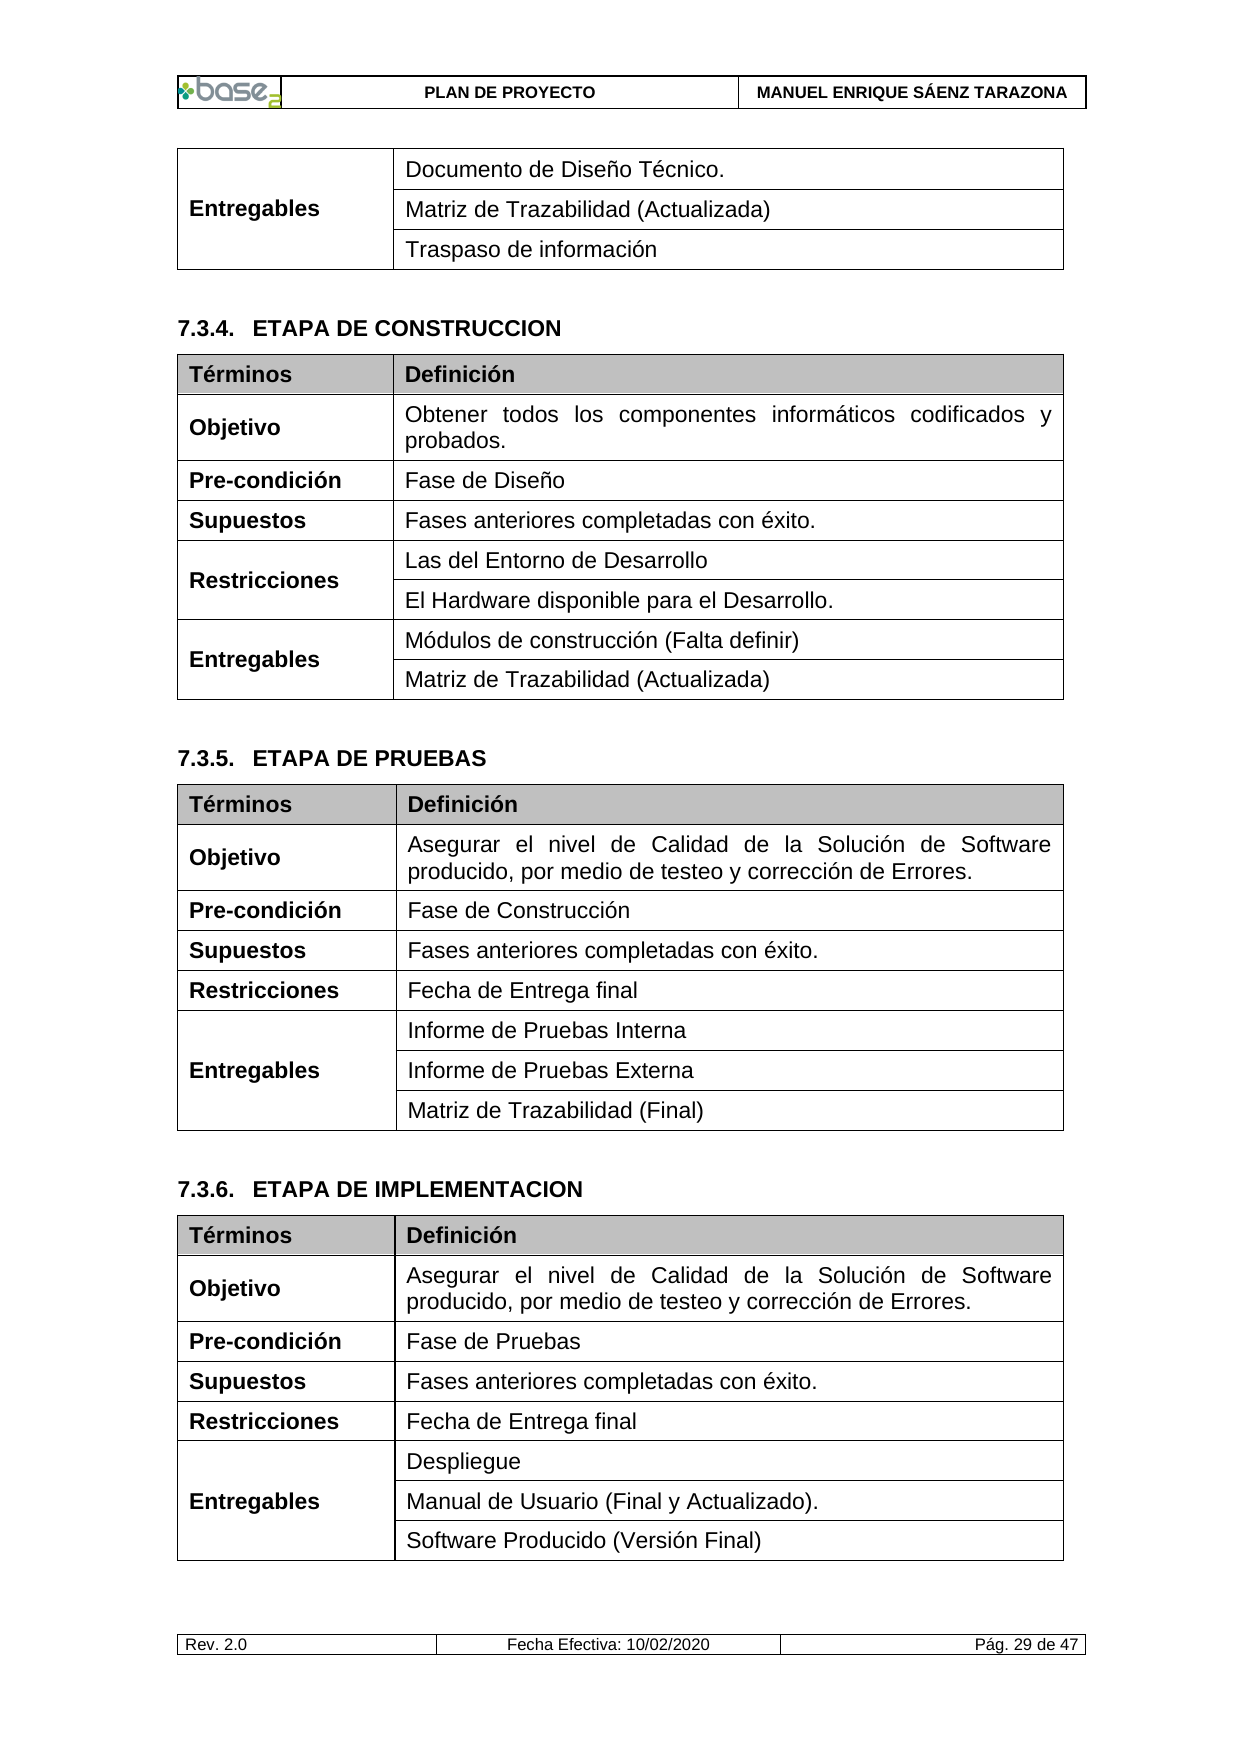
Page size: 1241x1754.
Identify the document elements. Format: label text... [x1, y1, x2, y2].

table_header Definición [394, 355, 1063, 393]
table_cell Obtener todos los componentes informáticos codificados y probados. [394, 395, 1063, 460]
table_cell Supuestos [178, 931, 396, 970]
table_cell Supuestos [178, 501, 393, 539]
table_cell Matriz de Trazabilidad (Actualizada) [394, 190, 1063, 229]
table_cell Fecha de Entrega final [396, 1402, 1063, 1440]
table_header Definición [396, 1216, 1063, 1254]
table_cell Supuestos [178, 1362, 394, 1401]
table_cell Entregables [178, 149, 393, 268]
table_cell Objetivo [178, 1256, 394, 1321]
table_cell Fases anteriores completadas con éxito. [396, 1362, 1063, 1401]
table_cell Entregables [178, 620, 393, 699]
table_cell Despliegue [396, 1441, 1063, 1480]
table_cell Restricciones [178, 541, 393, 619]
table_cell Informe de Pruebas Interna [397, 1011, 1063, 1050]
table_cell Fase de Construcción [397, 891, 1063, 930]
table_cell Entregables [178, 1441, 394, 1560]
table_cell Restricciones [178, 1402, 394, 1440]
table_cell Pre-condición [178, 891, 396, 930]
table_cell Las del Entorno de Desarrollo [394, 541, 1063, 579]
table_cell Objetivo [178, 395, 393, 460]
table_cell Fase de Diseño [394, 461, 1063, 499]
subtitle ETAPA DE IMPLEMENTACION [177, 1176, 1063, 1202]
table_cell Documento de Diseño Técnico. [394, 149, 1063, 189]
table_cell Pre-condición [178, 1322, 394, 1361]
table_header Términos [178, 1216, 394, 1254]
table_cell Informe de Pruebas Externa [397, 1051, 1063, 1090]
table_cell Entregables [178, 1011, 396, 1129]
table_cell Fase de Pruebas [396, 1322, 1063, 1361]
table_cell Software Producido (Versión Final) [396, 1521, 1063, 1560]
table_cell Objetivo [178, 825, 396, 890]
table_cell Módulos de construcción (Falta definir) [394, 620, 1063, 659]
table_cell Manual de Usuario (Final y Actualizado). [396, 1481, 1063, 1520]
table_cell Traspaso de información [394, 230, 1063, 268]
table_cell Matriz de Trazabilidad (Actualizada) [394, 660, 1063, 699]
table_cell Asegurar el nivel de Calidad de la Solución de Software producido, por medio de testeo y corrección de Errores. [396, 1256, 1063, 1321]
table_cell Fases anteriores completadas con éxito. [394, 501, 1063, 539]
table_cell Fases anteriores completadas con éxito. [397, 931, 1063, 970]
subtitle ETAPA DE PRUEBAS [177, 745, 1063, 772]
table_cell Pre-condición [178, 461, 393, 499]
subtitle ETAPA DE CONSTRUCCION [177, 315, 1063, 341]
table_header Términos [178, 355, 393, 393]
table_cell Restricciones [178, 971, 396, 1010]
table_cell Asegurar el nivel de Calidad de la Solución de Software producido, por medio de testeo y corrección de Errores. [397, 825, 1063, 890]
table_cell Matriz de Trazabilidad (Final) [397, 1091, 1063, 1129]
table_header Definición [397, 785, 1063, 824]
table_cell Fecha de Entrega final [397, 971, 1063, 1010]
picture [177, 76, 282, 108]
table_header Términos [178, 785, 396, 824]
table_cell El Hardware disponible para el Desarrollo. [394, 580, 1063, 619]
